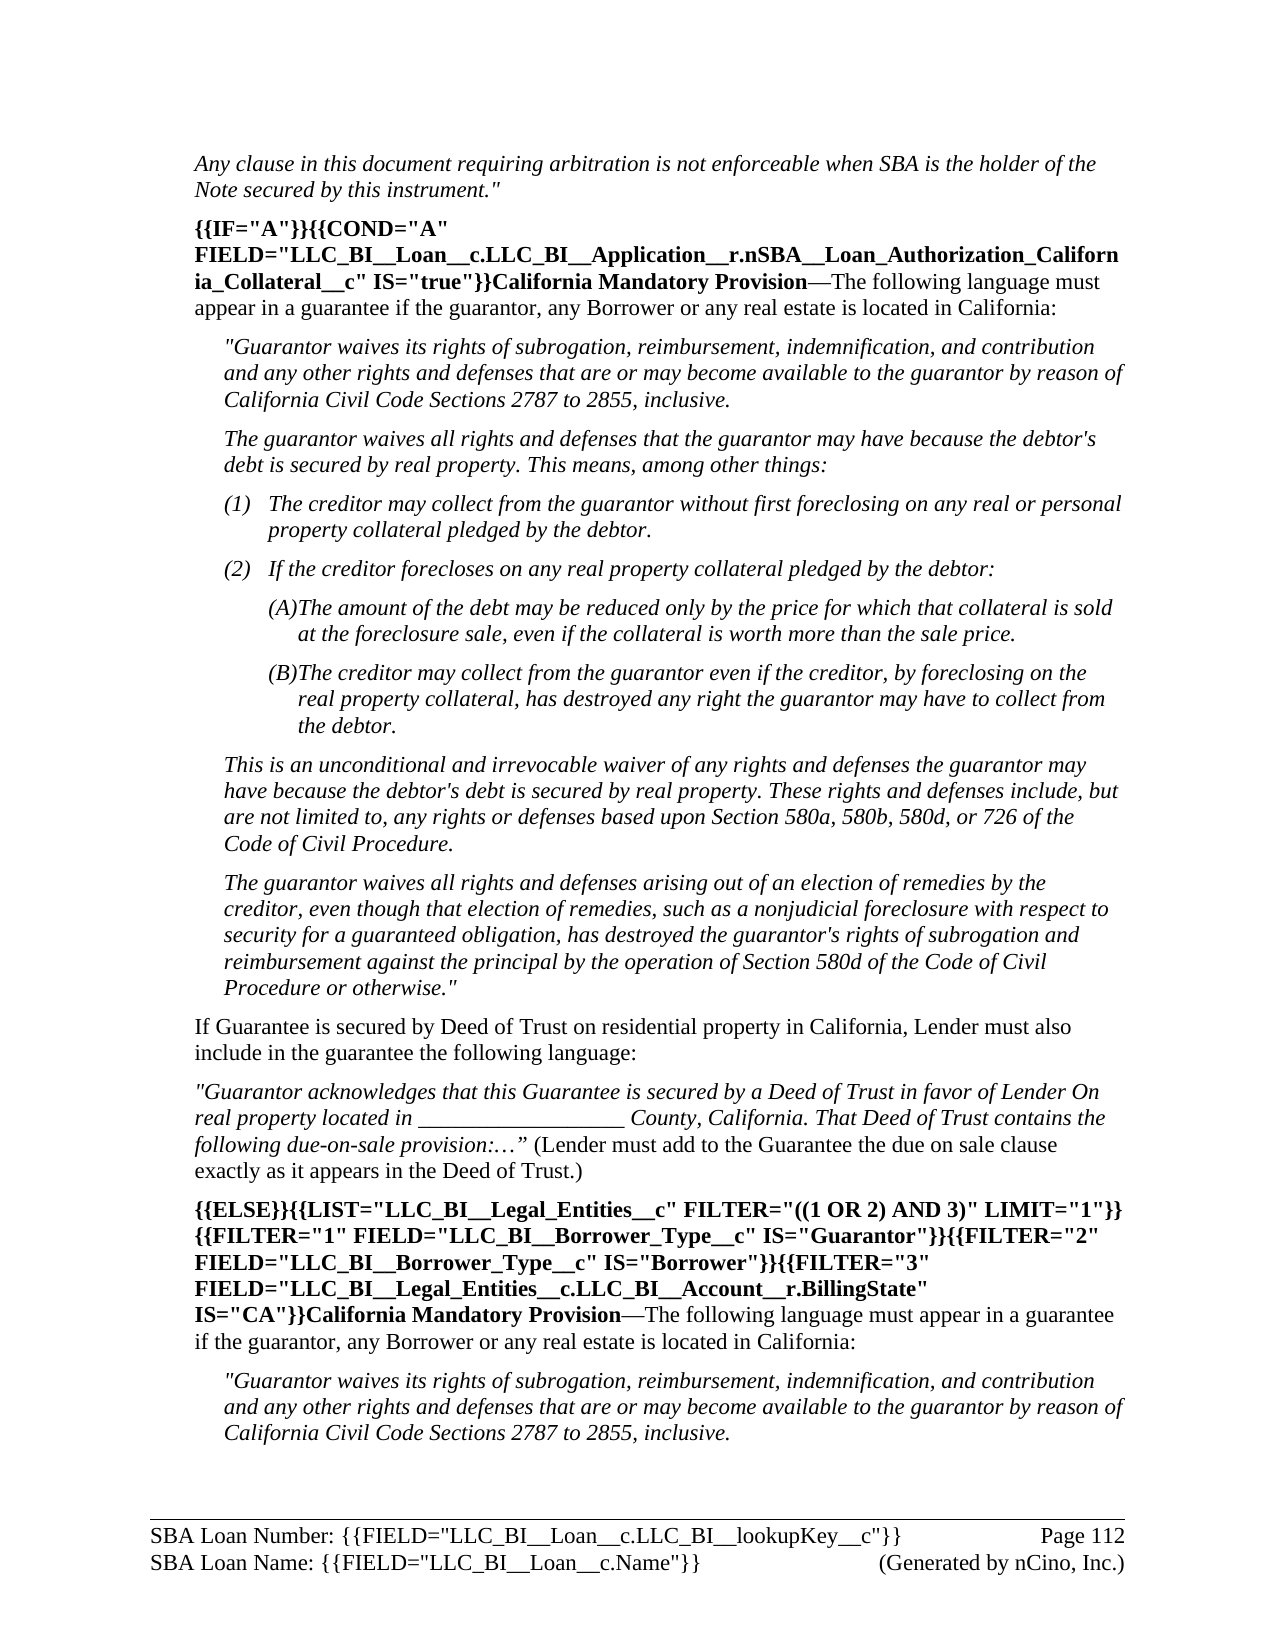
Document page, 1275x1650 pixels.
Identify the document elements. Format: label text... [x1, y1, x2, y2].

list "Guarantor waives its rights of subrogation, reimbursement, indemnification, and contribution and any other rights and defenses that are or may become available to the guarantor by reason of California Civil Code Sections 2787 to 2855, inclusive. [224, 1367, 1125, 1446]
list The guarantor waives all rights and defenses that the guarantor may have because the debtor's debt is secured by real property. This means, among other things: [224, 425, 1125, 477]
list Any clause in this document requiring arbitration is not enforceable when SBA is the holder of the Note secured by this instrument." [194, 150, 1125, 203]
list The creditor may collect from the guarantor without first foreclosing on any real or personal property collateral pledged by the debtor. [224, 490, 1125, 543]
list If Guarantee is secured by Deed of Trust on residential property in California, Lender must also include in the guarantee the following language: [194, 1013, 1125, 1066]
list "Guarantor acknowledges that this Guarantee is secured by a Deed of Trust in favor of Lender On real property located in __________________ County, California. That Deed of Trust contains the following due-on-sale provision:…” (Lender must add to the Guarantee the due on sale clause exactly as it appears in the Deed of Trust.) [194, 1078, 1125, 1183]
list The creditor may collect from the guarantor even if the creditor, by foreclosing on the real property collateral, has destroyed any right the guarantor may have to collect from the debtor. [268, 659, 1125, 738]
list {{ELSE}}{{LIST="LLC_BI__Legal_Entities__c" FILTER="((1 OR 2) AND 3)" LIMIT="1"}}{{FILTER="1" FIELD="LLC_BI__Borrower_Type__c" IS="Guarantor"}}{{FILTER="2" FIELD="LLC_BI__Borrower_Type__c" IS="Borrower"}}{{FILTER="3" FIELD="LLC_BI__Legal_Entities__c.LLC_BI__Account__r.BillingState" IS="CA"}}California Mandatory Provision—The following language must appear in a guarantee if the guarantor, any Borrower or any real estate is located in California: [194, 1196, 1125, 1354]
list The guarantor waives all rights and defenses arising out of an election of remedies by the creditor, even though that election of remedies, such as a nonjudicial foreclosure with respect to security for a guaranteed obligation, has destroyed the guarantor's rights of subrogation and reimbursement against the principal by the operation of Section 580d of the Code of Civil Procedure or otherwise." [224, 869, 1125, 1000]
list If the creditor forecloses on any real property collateral pledged by the debtor: [224, 555, 1125, 581]
list "Guarantor waives its rights of subrogation, reimbursement, indemnification, and contribution and any other rights and defenses that are or may become available to the guarantor by reason of California Civil Code Sections 2787 to 2855, inclusive. [224, 333, 1125, 412]
list This is an unconditional and irrevocable waiver of any rights and defenses the guarantor may have because the debtor's debt is secured by real property. These rights and defenses include, but are not limited to, any rights or defenses based upon Section 580a, 580b, 580d, or 726 of the Code of Civil Procedure. [224, 751, 1125, 856]
list The amount of the debt may be reduced only by the price for which that collateral is sold at the foreclosure sale, even if the collateral is worth more than the sale price. [268, 594, 1125, 647]
list {{IF="A"}}{{COND="A" FIELD="LLC_BI__Loan__c.LLC_BI__Application__r.nSBA__Loan_Authorization_California_Collateral__c" IS="true"}}California Mandatory Provision—The following language must appear in a guarantee if the guarantor, any Borrower or any real estate is located in California: [194, 215, 1125, 321]
